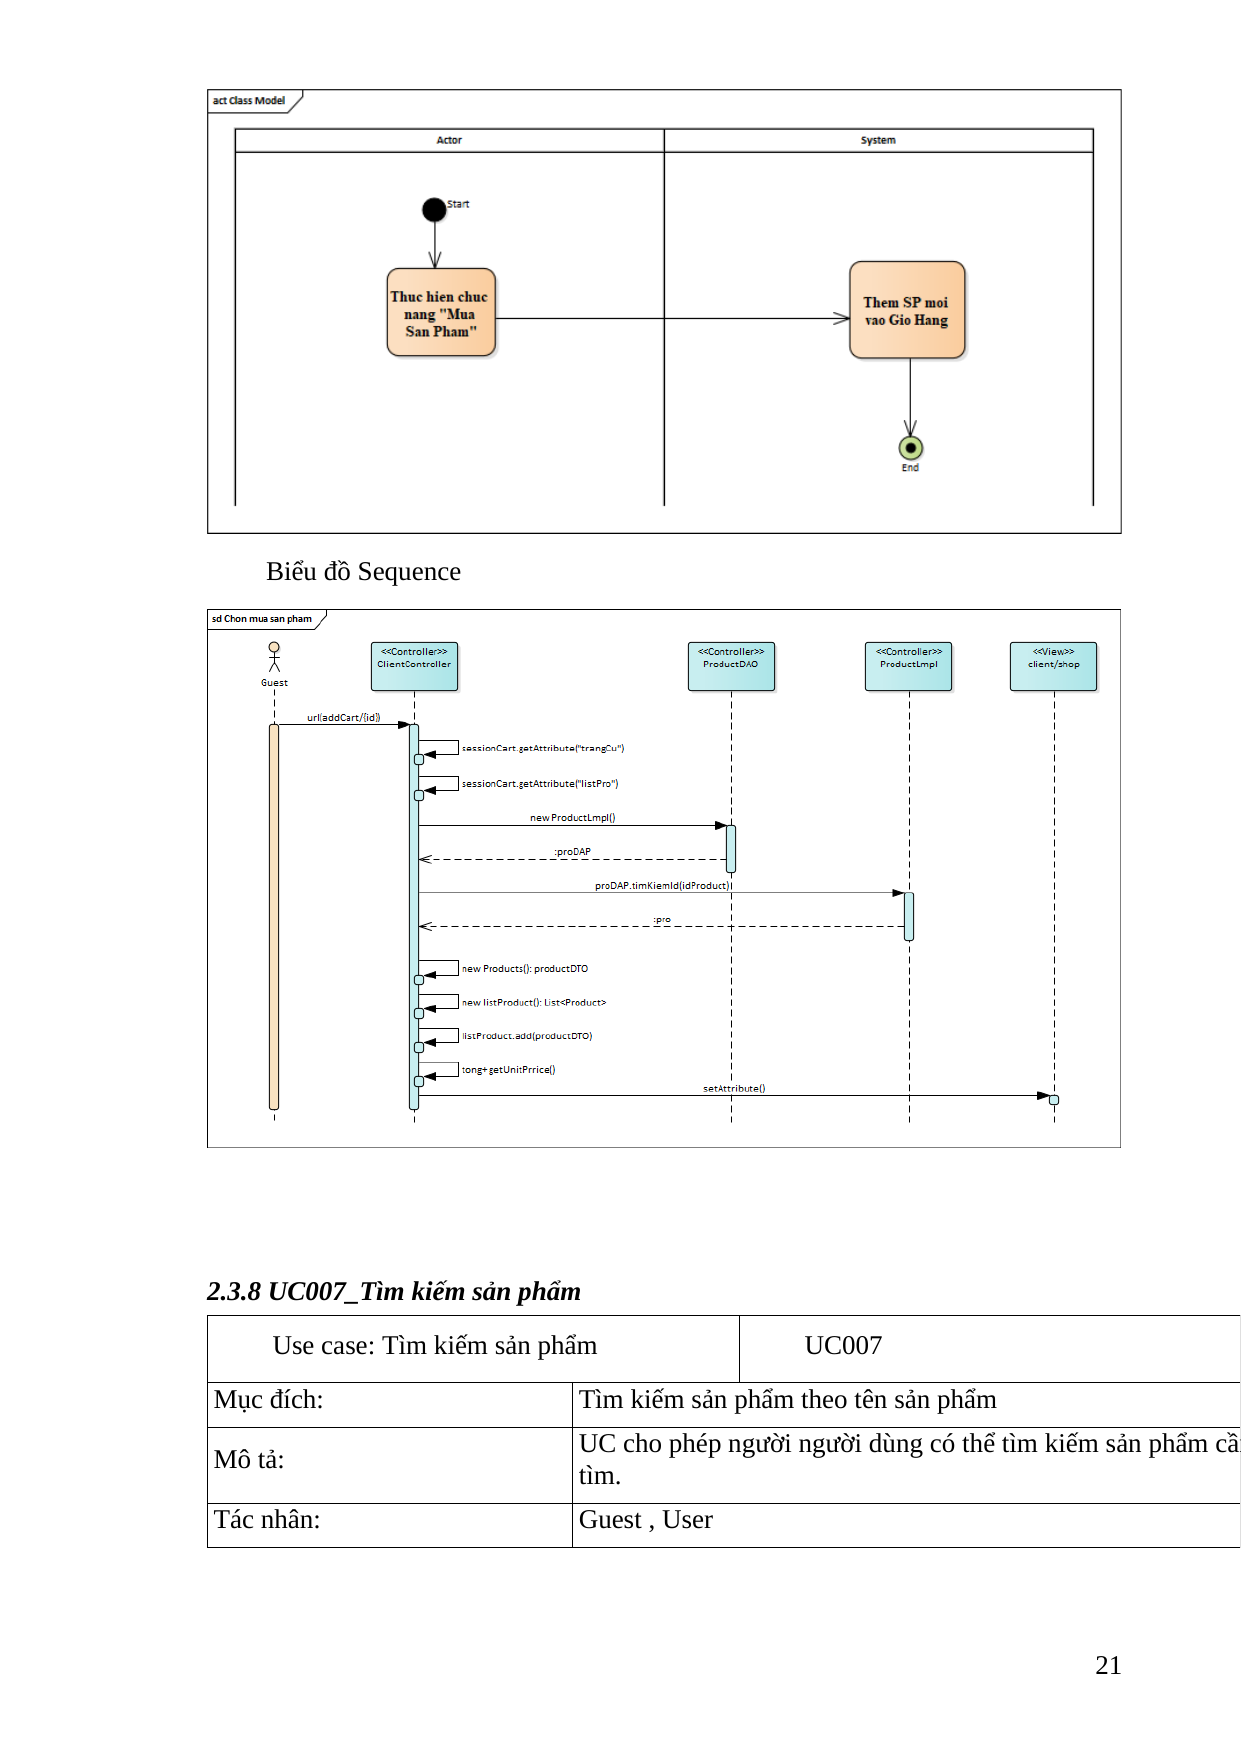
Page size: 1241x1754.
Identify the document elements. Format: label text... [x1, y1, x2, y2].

text Biểu đồ Sequence [207, 555, 1122, 587]
picture [206, 88, 1122, 534]
table_header UC007 [740, 1316, 1240, 1382]
table_cell UC cho phép người người dùng có thể tìm kiếm sản phẩm cần tìm. [573, 1428, 1240, 1502]
table_cell Tìm kiếm sản phẩm theo tên sản phẩm [573, 1383, 1240, 1427]
subtitle UC007_Tìm kiếm sản phẩm [207, 1275, 1122, 1306]
table_cell Mô tả: [208, 1428, 572, 1502]
table_header Use case: Tìm kiếm sản phẩm [208, 1316, 739, 1382]
picture [206, 608, 1121, 1148]
table_cell Tác nhân: [208, 1504, 572, 1547]
table_cell Guest , User [573, 1504, 1240, 1547]
table_cell Mục đích: [208, 1383, 572, 1427]
